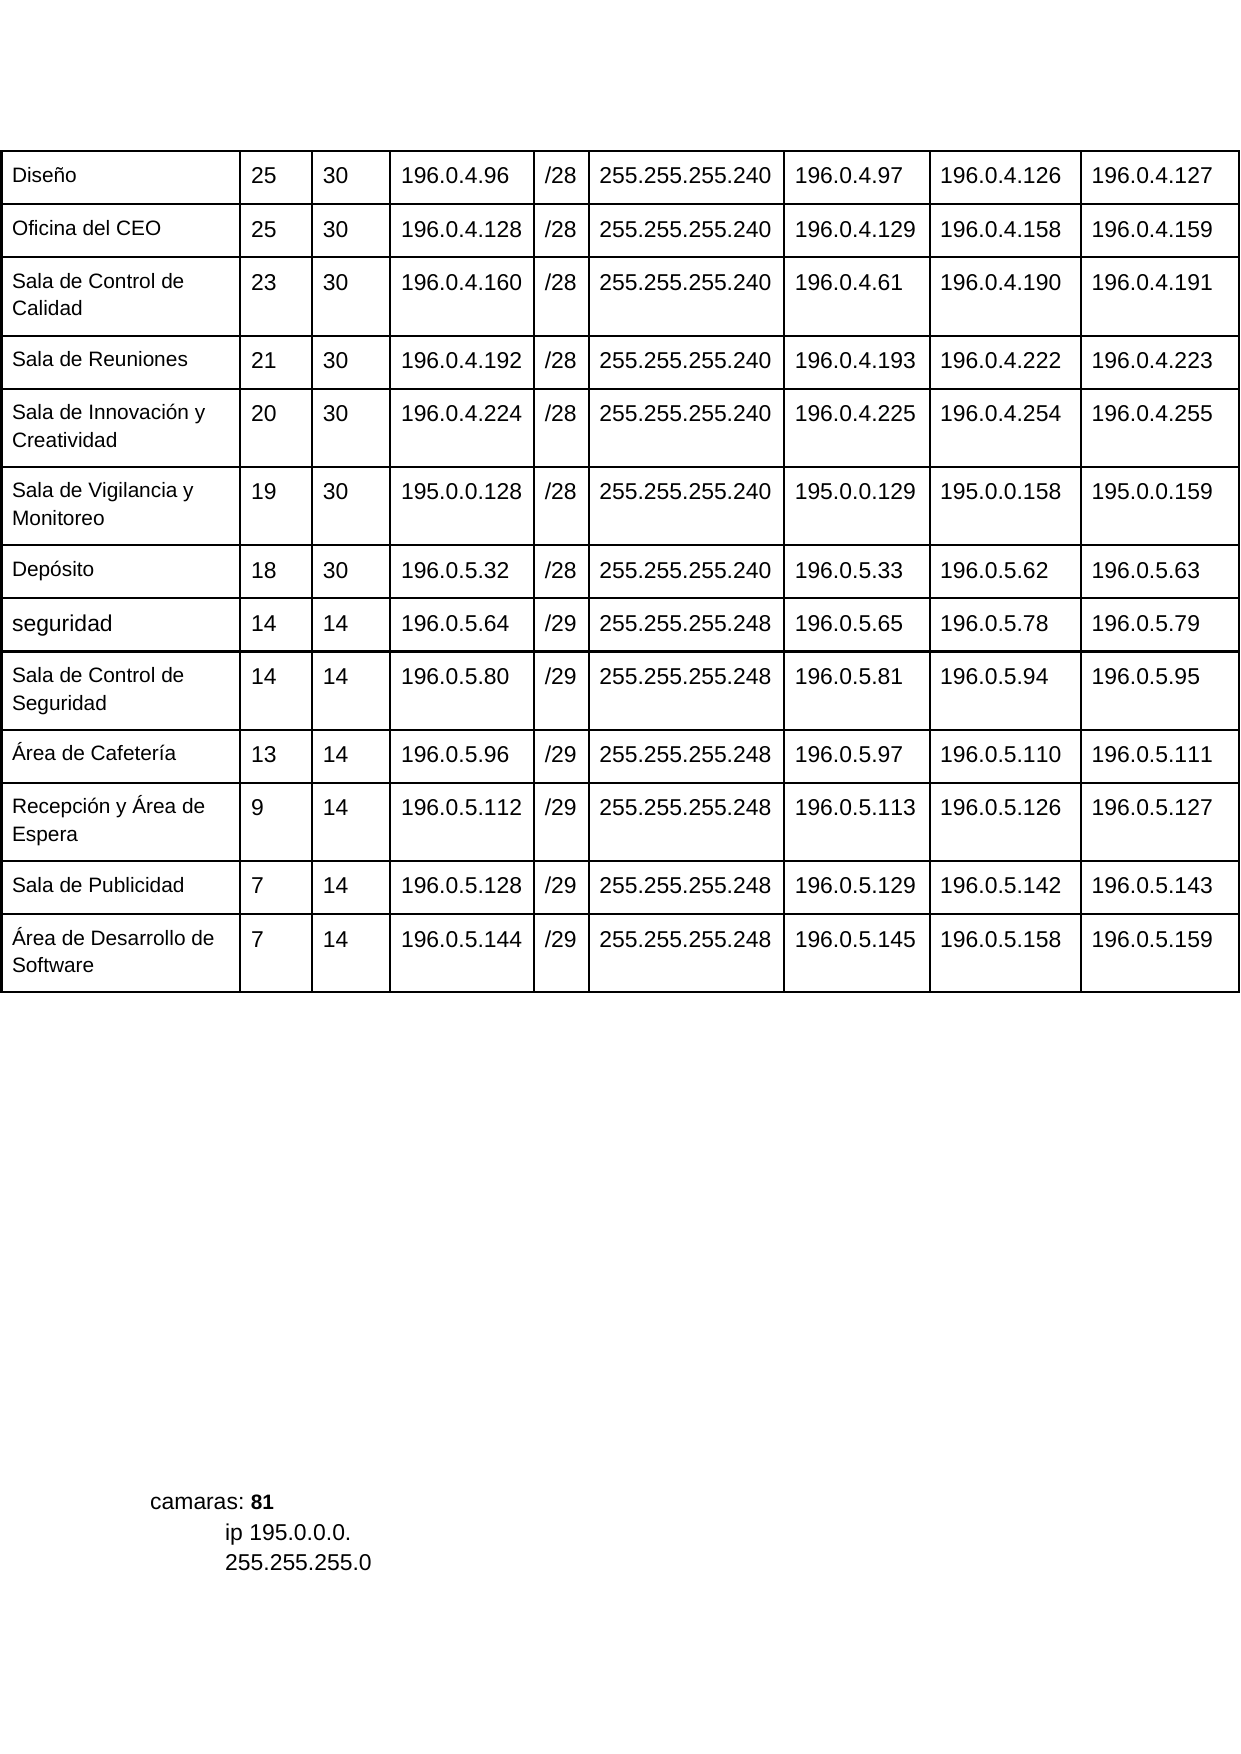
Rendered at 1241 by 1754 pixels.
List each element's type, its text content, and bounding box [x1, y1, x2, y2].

table_cell 196.0.5.78 [931, 599, 1080, 650]
table_cell /29 [535, 862, 588, 913]
table_cell 196.0.5.158 [931, 915, 1080, 991]
table_cell 14 [313, 784, 389, 860]
table_cell 195.0.0.128 [391, 468, 533, 544]
table_cell 18 [241, 546, 311, 597]
table_cell 196.0.5.97 [785, 731, 929, 782]
table_cell /28 [535, 337, 588, 388]
table_cell Sala de Control de Seguridad [3, 653, 239, 728]
table_cell 30 [313, 152, 389, 203]
table_cell 196.0.5.96 [391, 731, 533, 782]
table_cell 255.255.255.240 [590, 546, 783, 597]
table_cell Sala de Vigilancia y Monitoreo [3, 468, 239, 544]
table_cell 196.0.5.129 [785, 862, 929, 913]
table_cell 196.0.5.112 [391, 784, 533, 860]
table_cell 14 [313, 915, 389, 991]
table_cell 196.0.5.126 [931, 784, 1080, 860]
table_cell /29 [535, 653, 588, 728]
table_cell 14 [313, 653, 389, 728]
table_cell Sala de Control de Calidad [3, 258, 239, 334]
table_cell 255.255.255.248 [590, 862, 783, 913]
table_cell 196.0.4.97 [785, 152, 929, 203]
table_cell 255.255.255.240 [590, 390, 783, 466]
table_cell seguridad [3, 599, 239, 650]
table_cell 196.0.5.81 [785, 653, 929, 728]
table_cell /28 [535, 205, 588, 256]
table_cell 196.0.4.160 [391, 258, 533, 334]
table_cell 19 [241, 468, 311, 544]
text ip 195.0.0.0. [150, 1518, 1090, 1545]
table_cell 14 [313, 731, 389, 782]
table_cell /29 [535, 784, 588, 860]
table_cell 196.0.4.224 [391, 390, 533, 466]
table_cell 255.255.255.248 [590, 784, 783, 860]
table_cell 30 [313, 258, 389, 334]
table_cell 196.0.4.127 [1082, 152, 1238, 203]
table_cell 196.0.5.128 [391, 862, 533, 913]
table_cell /29 [535, 915, 588, 991]
table_cell 195.0.0.158 [931, 468, 1080, 544]
table_cell 14 [313, 862, 389, 913]
table_cell 14 [313, 599, 389, 650]
table_cell /29 [535, 599, 588, 650]
table_cell 196.0.4.223 [1082, 337, 1238, 388]
table_cell 255.255.255.240 [590, 337, 783, 388]
table_cell 196.0.5.143 [1082, 862, 1238, 913]
table_cell 20 [241, 390, 311, 466]
table_cell /28 [535, 258, 588, 334]
table_cell 196.0.5.145 [785, 915, 929, 991]
table_cell 196.0.5.80 [391, 653, 533, 728]
table_cell 196.0.5.113 [785, 784, 929, 860]
table_cell 196.0.4.158 [931, 205, 1080, 256]
table_cell 255.255.255.248 [590, 915, 783, 991]
table_cell 255.255.255.248 [590, 599, 783, 650]
table_cell 196.0.5.94 [931, 653, 1080, 728]
table_cell 196.0.4.129 [785, 205, 929, 256]
table_cell /28 [535, 152, 588, 203]
table_cell 7 [241, 915, 311, 991]
table_cell 7 [241, 862, 311, 913]
table_cell 14 [241, 653, 311, 728]
table_cell 196.0.4.222 [931, 337, 1080, 388]
table_cell 196.0.5.33 [785, 546, 929, 597]
table_cell 196.0.5.127 [1082, 784, 1238, 860]
table_cell 195.0.0.129 [785, 468, 929, 544]
table_cell 255.255.255.248 [590, 731, 783, 782]
table_cell Depósito [3, 546, 239, 597]
table_cell 30 [313, 468, 389, 544]
table_cell 196.0.4.96 [391, 152, 533, 203]
table_cell 25 [241, 205, 311, 256]
table_cell 196.0.4.225 [785, 390, 929, 466]
table_cell /28 [535, 468, 588, 544]
table_cell 25 [241, 152, 311, 203]
table_cell 196.0.4.255 [1082, 390, 1238, 466]
table_cell 196.0.5.159 [1082, 915, 1238, 991]
table_cell 13 [241, 731, 311, 782]
table_cell 196.0.4.191 [1082, 258, 1238, 334]
table_cell 196.0.4.190 [931, 258, 1080, 334]
table_cell 196.0.4.192 [391, 337, 533, 388]
table_cell 14 [241, 599, 311, 650]
table_cell 30 [313, 337, 389, 388]
table_cell Área de Desarrollo de Software [3, 915, 239, 991]
table_cell 23 [241, 258, 311, 334]
table_cell 196.0.5.62 [931, 546, 1080, 597]
table_cell 196.0.5.111 [1082, 731, 1238, 782]
table_cell 196.0.5.95 [1082, 653, 1238, 728]
text camaras: 81 [150, 1488, 1090, 1515]
table_cell 196.0.5.79 [1082, 599, 1238, 650]
table_cell 196.0.4.128 [391, 205, 533, 256]
table_cell Recepción y Área de Espera [3, 784, 239, 860]
table_cell Oficina del CEO [3, 205, 239, 256]
table_cell 196.0.5.110 [931, 731, 1080, 782]
table_cell 255.255.255.248 [590, 653, 783, 728]
table_cell 196.0.5.63 [1082, 546, 1238, 597]
table_cell Diseño [3, 152, 239, 203]
table_cell Sala de Innovación y Creatividad [3, 390, 239, 466]
table_cell 9 [241, 784, 311, 860]
table_cell 255.255.255.240 [590, 205, 783, 256]
table_cell 30 [313, 390, 389, 466]
table_cell 196.0.5.65 [785, 599, 929, 650]
table_cell 30 [313, 546, 389, 597]
table_cell 255.255.255.240 [590, 152, 783, 203]
table_cell 195.0.0.159 [1082, 468, 1238, 544]
table_cell 196.0.5.144 [391, 915, 533, 991]
table_cell Sala de Reuniones [3, 337, 239, 388]
table_cell /29 [535, 731, 588, 782]
table_cell 21 [241, 337, 311, 388]
table_cell 196.0.5.32 [391, 546, 533, 597]
table_cell 196.0.5.64 [391, 599, 533, 650]
text 255.255.255.0 [150, 1549, 1090, 1575]
table_cell 255.255.255.240 [590, 468, 783, 544]
table_cell 255.255.255.240 [590, 258, 783, 334]
table_cell 196.0.4.193 [785, 337, 929, 388]
table_cell 196.0.5.142 [931, 862, 1080, 913]
table_cell Sala de Publicidad [3, 862, 239, 913]
table_cell 196.0.4.126 [931, 152, 1080, 203]
table_cell 196.0.4.254 [931, 390, 1080, 466]
table_cell 30 [313, 205, 389, 256]
table_cell 196.0.4.159 [1082, 205, 1238, 256]
table_cell Área de Cafetería [3, 731, 239, 782]
table_cell /28 [535, 546, 588, 597]
table_cell /28 [535, 390, 588, 466]
table_cell 196.0.4.61 [785, 258, 929, 334]
